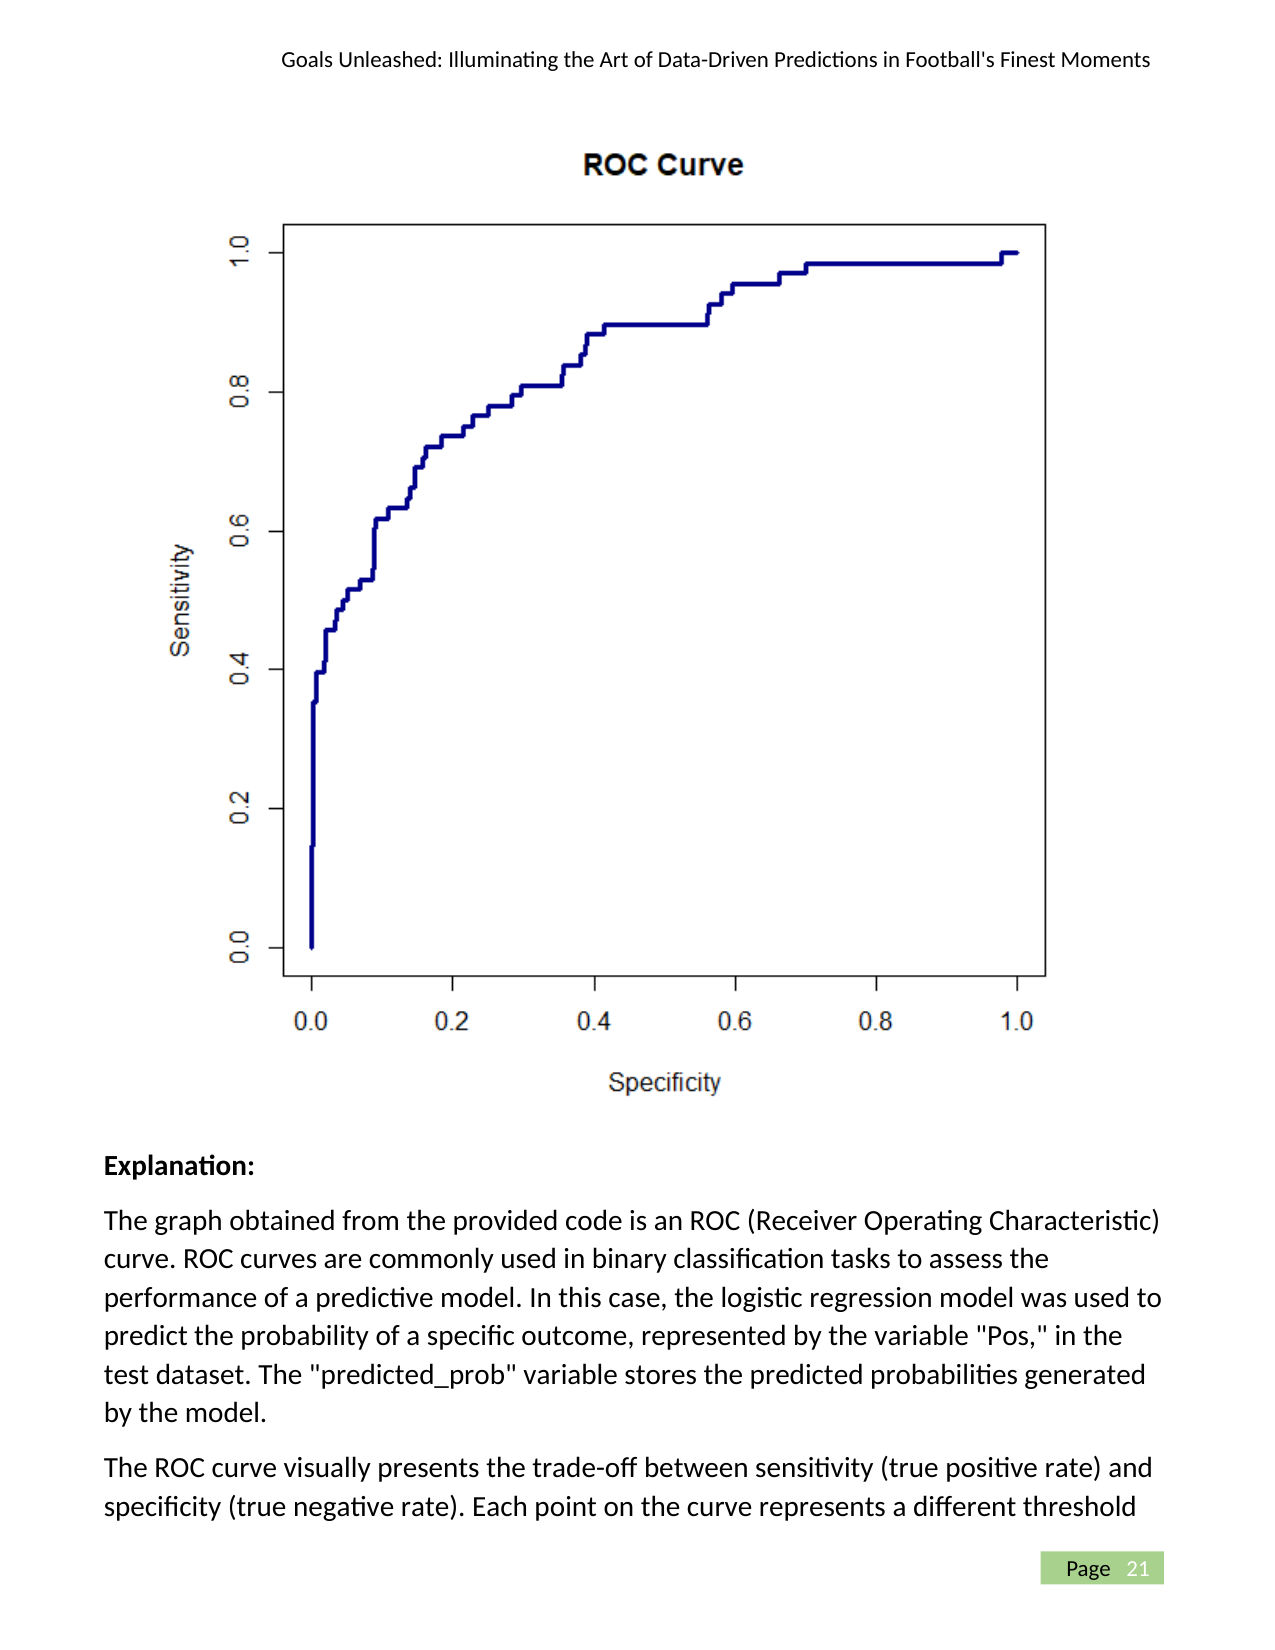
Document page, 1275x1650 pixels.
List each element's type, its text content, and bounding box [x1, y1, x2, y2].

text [103, 1449, 1167, 1523]
text Explanation: [103, 1147, 1167, 1183]
text The graph obtained from the provided code is an ROC (Receiver Operating Characteristic) curve. ROC curves are commonly used in binary classification tasks to assess the performance of a predictive model. In this case, the logistic regression model was used to predict the probability of a specific outcome, represented by the variable "Pos," in the test dataset. The "predicted_prob" variable stores the predicted probabilities generated by the model. [103, 1202, 1167, 1430]
picture [161, 103, 1109, 1129]
